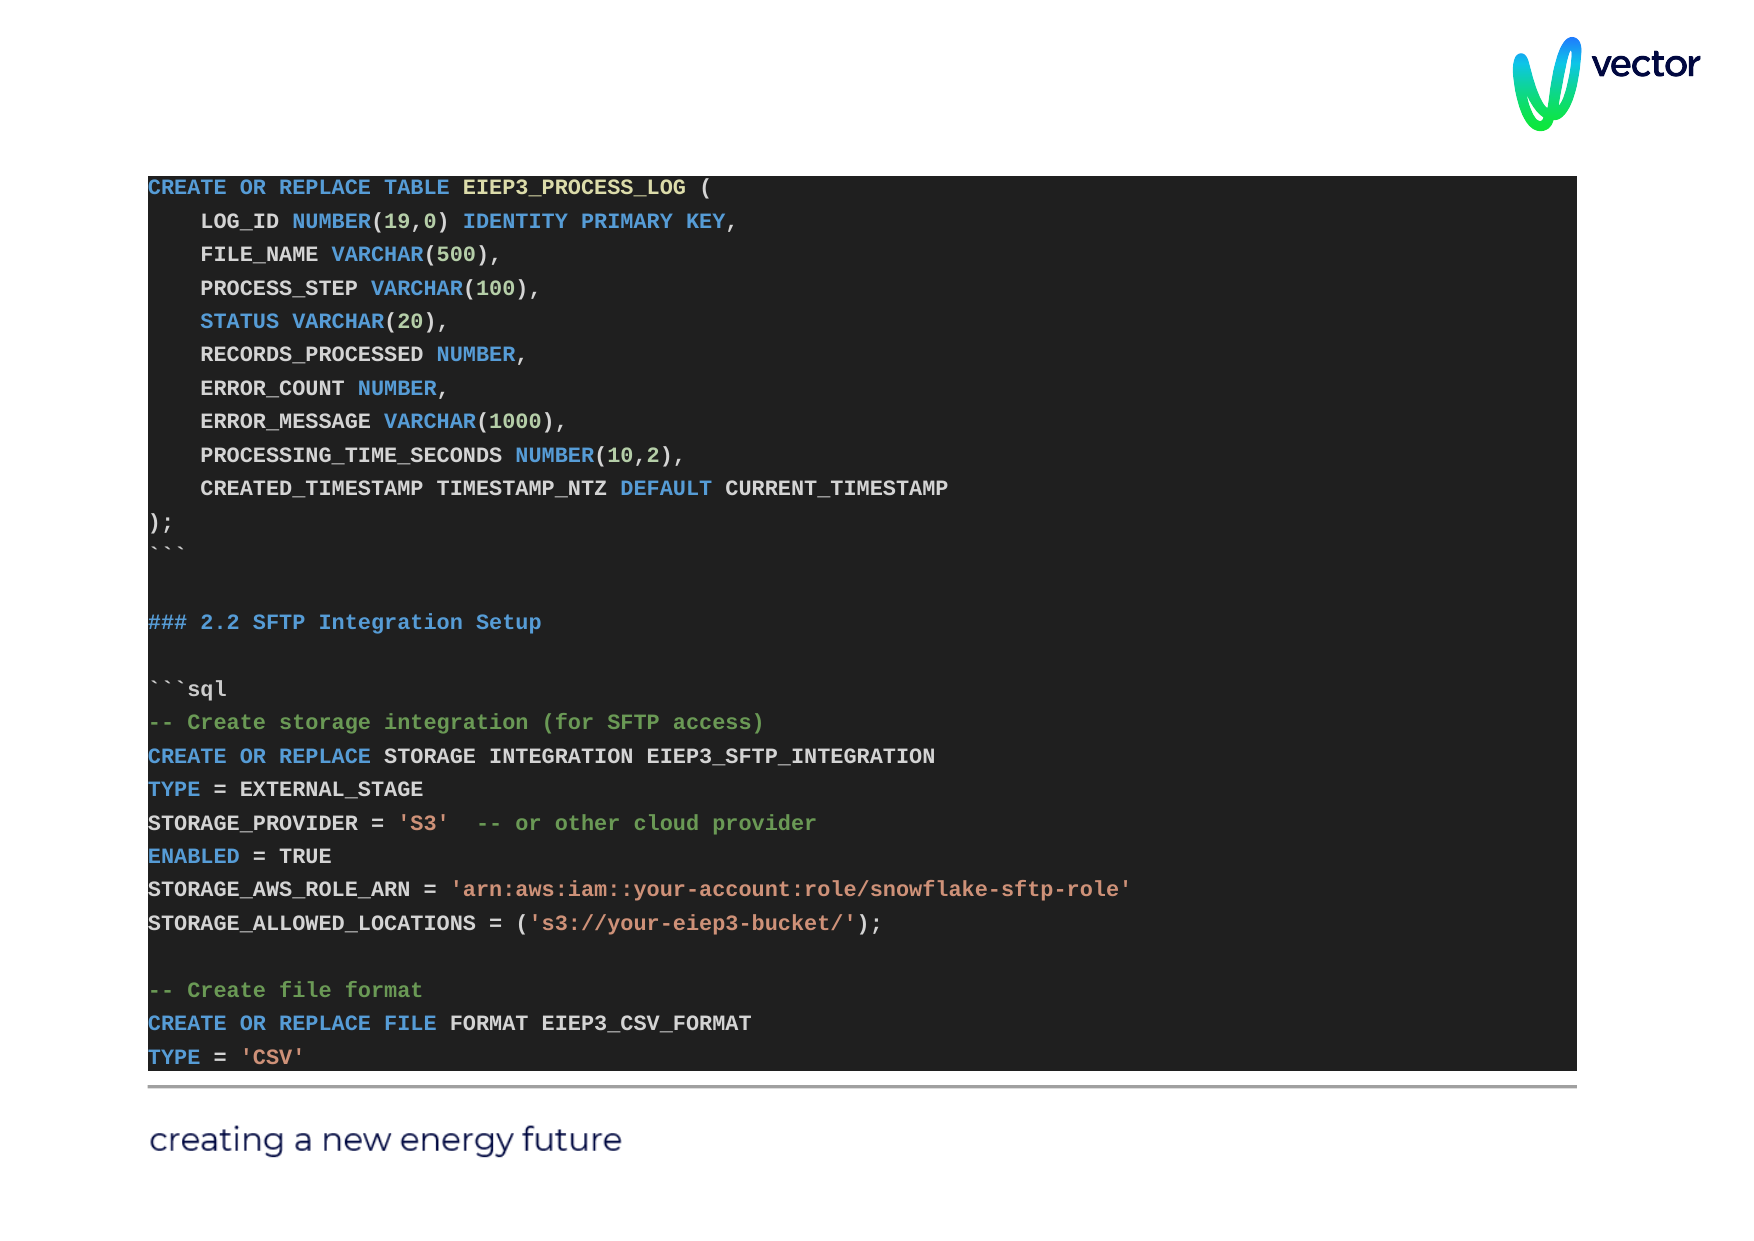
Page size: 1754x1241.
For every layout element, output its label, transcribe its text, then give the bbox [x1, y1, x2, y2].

text PROCESSING_TIME_SECONDS NUMBER(10,2), [148, 444, 1577, 469]
text RECORDS_PROCESSED NUMBER, [148, 344, 1577, 368]
text ENABLED = TRUE [148, 845, 1577, 870]
text -- Create storage integration (for SFTP access) [148, 711, 1577, 736]
text STATUS VARCHAR(20), [148, 310, 1577, 335]
text STORAGE_PROVIDER = 'S3' -- or other cloud provider [148, 812, 1577, 837]
text CREATED_TIMESTAMP TIMESTAMP_NTZ DEFAULT CURRENT_TIMESTAMP [148, 477, 1577, 502]
text ERROR_MESSAGE VARCHAR(1000), [148, 411, 1577, 435]
text PROCESS_STEP VARCHAR(100), [148, 277, 1577, 302]
text -- Create file format [148, 979, 1577, 1004]
text CREATE OR REPLACE FILE FORMAT EIEP3_CSV_FORMAT [148, 1012, 1577, 1037]
text ```sql [148, 678, 1577, 703]
text ``` [148, 544, 1577, 569]
text STORAGE_ALLOWED_LOCATIONS = ('s3://your-eiep3-bucket/'); [148, 912, 1577, 937]
text ); [148, 511, 1577, 536]
picture [1501, 34, 1712, 133]
text FILE_NAME VARCHAR(500), [148, 243, 1577, 268]
text ### 2.2 SFTP Integration Setup [148, 611, 1577, 636]
text TYPE = EXTERNAL_STAGE [148, 778, 1577, 803]
text CREATE OR REPLACE TABLE EIEP3_PROCESS_LOG ( [148, 176, 1577, 201]
text ERROR_COUNT NUMBER, [148, 377, 1577, 402]
picture [147, 1117, 628, 1166]
text CREATE OR REPLACE STORAGE INTEGRATION EIEP3_SFTP_INTEGRATION [148, 745, 1577, 770]
text STORAGE_AWS_ROLE_ARN = 'arn:aws:iam::your-account:role/snowflake-sftp-role' [148, 879, 1577, 903]
text TYPE = 'CSV' [148, 1046, 1577, 1071]
text LOG_ID NUMBER(19,0) IDENTITY PRIMARY KEY, [148, 210, 1577, 235]
